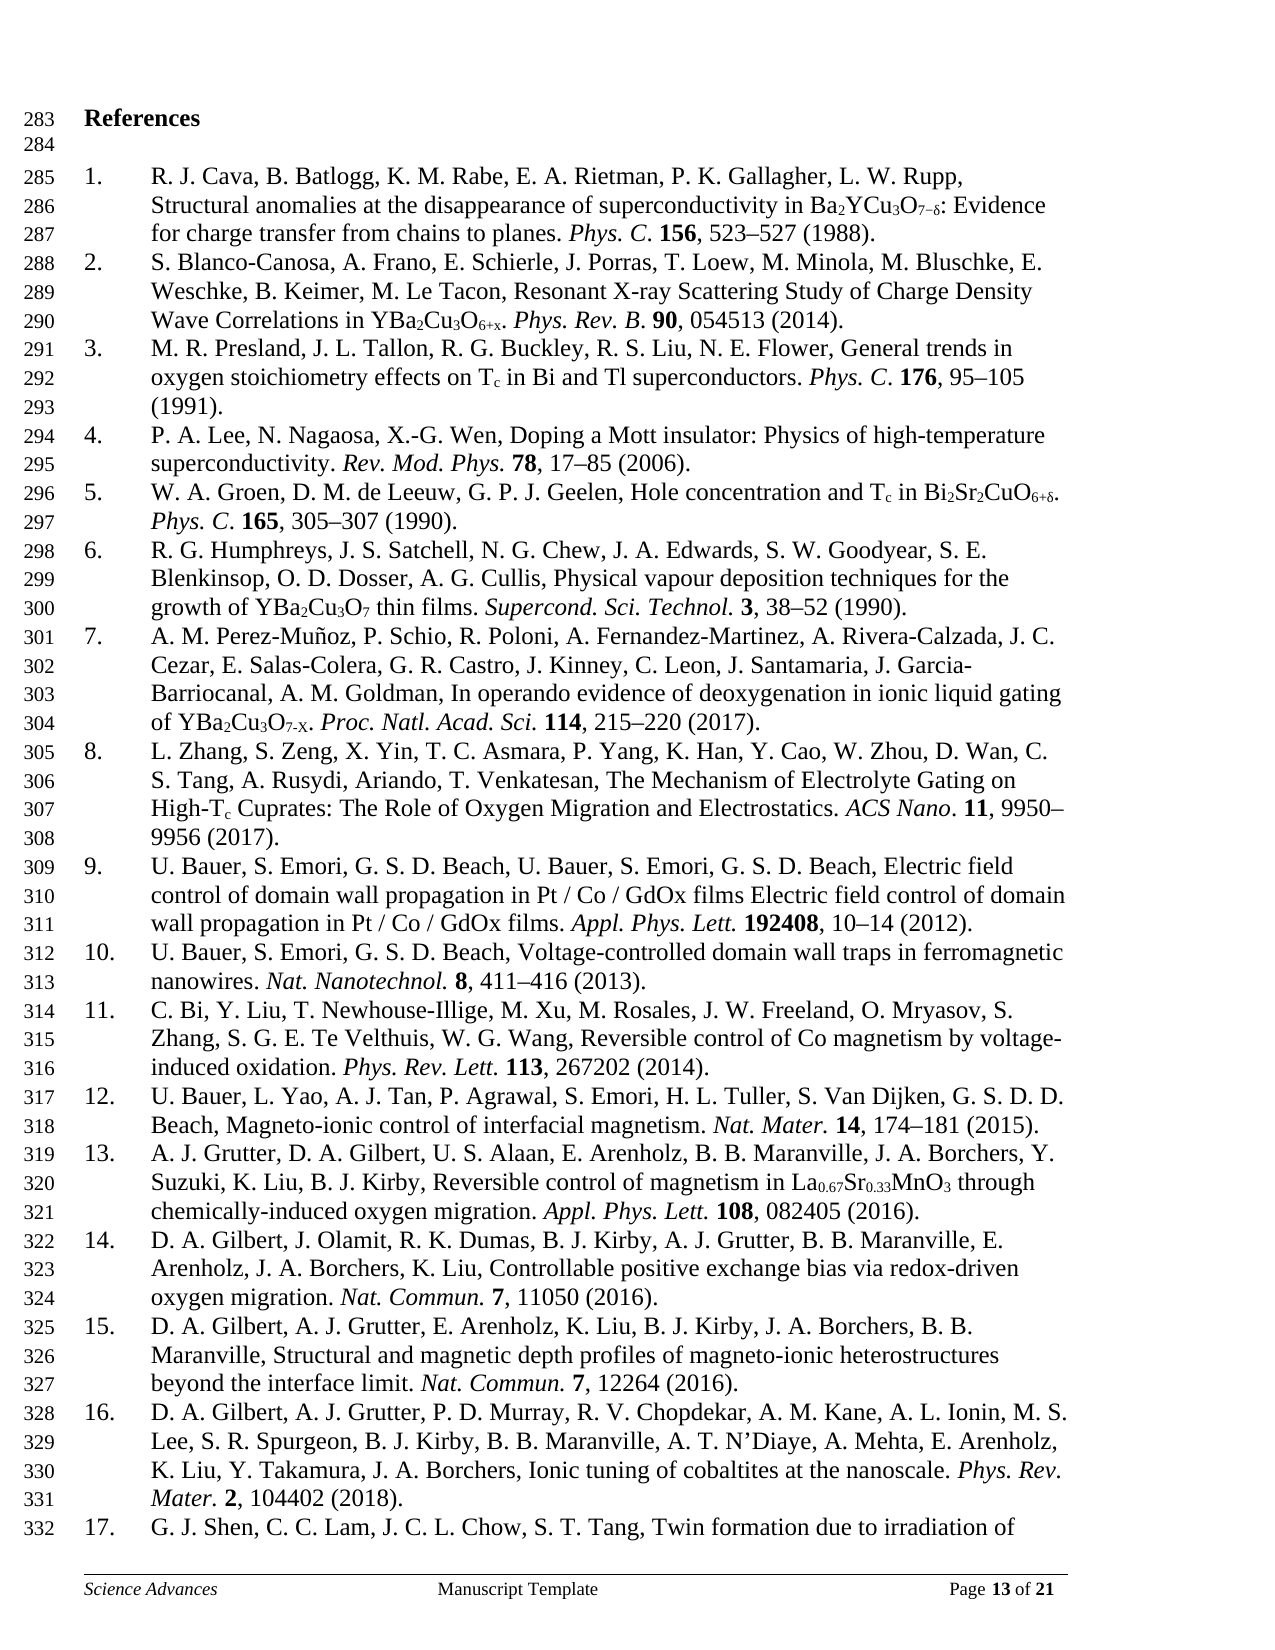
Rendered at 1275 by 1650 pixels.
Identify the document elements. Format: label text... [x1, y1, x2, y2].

text 4. P. A. Lee, N. Nagaosa, X.-G. Wen, Doping a Mott insulator: Physics of high-temperature superconductivity. Rev. Mod. Phys. 78, 17–85 (2006). [84, 420, 1068, 477]
text 15. D. A. Gilbert, A. J. Grutter, E. Arenholz, K. Liu, B. J. Kirby, J. A. Borchers, B. B. Maranville, Structural and magnetic depth profiles of magneto-ionic heterostructures beyond the interface limit. Nat. Commun. 7, 12264 (2016). [84, 1311, 1068, 1397]
text 14. D. A. Gilbert, J. Olamit, R. K. Dumas, B. J. Kirby, A. J. Grutter, B. B. Maranville, E. Arenholz, J. A. Borchers, K. Liu, Controllable positive exchange bias via redox-driven oxygen migration. Nat. Commun. 7, 11050 (2016). [84, 1225, 1068, 1311]
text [84, 1512, 1068, 1541]
text 10. U. Bauer, S. Emori, G. S. D. Beach, Voltage-controlled domain wall traps in ferromagnetic nanowires. Nat. Nanotechnol. 8, 411–416 (2013). [84, 937, 1068, 995]
text References [84, 103, 1068, 132]
text 16. D. A. Gilbert, A. J. Grutter, P. D. Murray, R. V. Chopdekar, A. M. Kane, A. L. Ionin, M. S. Lee, S. R. Spurgeon, B. J. Kirby, B. B. Maranville, A. T. N’Diaye, A. Mehta, E. Arenholz, K. Liu, Y. Takamura, J. A. Borchers, Ionic tuning of cobaltites at the nanoscale. Phys. Rev. Mater. 2, 104402 (2018). [84, 1397, 1068, 1512]
text 2. S. Blanco-Canosa, A. Frano, E. Schierle, J. Porras, T. Loew, M. Minola, M. Bluschke, E. Weschke, B. Keimer, M. Le Tacon, Resonant X-ray Scattering Study of Charge Density Wave Correlations in YBa2Cu3O6+x. Phys. Rev. B. 90, 054513 (2014). [84, 247, 1068, 333]
text 5. W. A. Groen, D. M. de Leeuw, G. P. J. Geelen, Hole concentration and Tc in Bi2Sr2CuO6+δ. Phys. C. 165, 305–307 (1990). [84, 477, 1068, 535]
text 7. A. M. Perez-Muñoz, P. Schio, R. Poloni, A. Fernandez-Martinez, A. Rivera-Calzada, J. C. Cezar, E. Salas-Colera, G. R. Castro, J. Kinney, C. Leon, J. Santamaria, J. Garcia-Barriocanal, A. M. Goldman, In operando evidence of deoxygenation in ionic liquid gating of YBa2Cu3O7-X. Proc. Natl. Acad. Sci. 114, 215–220 (2017). [84, 621, 1068, 736]
text 6. R. G. Humphreys, J. S. Satchell, N. G. Chew, J. A. Edwards, S. W. Goodyear, S. E. Blenkinsop, O. D. Dosser, A. G. Cullis, Physical vapour deposition techniques for the growth of YBa2Cu3O7 thin films. Supercond. Sci. Technol. 3, 38–52 (1990). [84, 535, 1068, 621]
text 1. R. J. Cava, B. Batlogg, K. M. Rabe, E. A. Rietman, P. K. Gallagher, L. W. Rupp, Structural anomalies at the disappearance of superconductivity in Ba2YCu3O7−δ: Evidence for charge transfer from chains to planes. Phys. C. 156, 523–527 (1988). [84, 161, 1068, 247]
text 3. M. R. Presland, J. L. Tallon, R. G. Buckley, R. S. Liu, N. E. Flower, General trends in oxygen stoichiometry effects on Tc in Bi and Tl superconductors. Phys. C. 176, 95–105 (1991). [84, 333, 1068, 420]
text 8. L. Zhang, S. Zeng, X. Yin, T. C. Asmara, P. Yang, K. Han, Y. Cao, W. Zhou, D. Wan, C. S. Tang, A. Rusydi, Ariando, T. Venkatesan, The Mechanism of Electrolyte Gating on High-Tc Cuprates: The Role of Oxygen Migration and Electrostatics. ACS Nano. 11, 9950–9956 (2017). [84, 736, 1068, 851]
text 13. A. J. Grutter, D. A. Gilbert, U. S. Alaan, E. Arenholz, B. B. Maranville, J. A. Borchers, Y. Suzuki, K. Liu, B. J. Kirby, Reversible control of magnetism in La0.67Sr0.33MnO3 through chemically-induced oxygen migration. Appl. Phys. Lett. 108, 082405 (2016). [84, 1138, 1068, 1225]
text 12. U. Bauer, L. Yao, A. J. Tan, P. Agrawal, S. Emori, H. L. Tuller, S. Van Dijken, G. S. D. D. Beach, Magneto-ionic control of interfacial magnetism. Nat. Mater. 14, 174–181 (2015). [84, 1081, 1068, 1138]
text 9. U. Bauer, S. Emori, G. S. D. Beach, U. Bauer, S. Emori, G. S. D. Beach, Electric field control of domain wall propagation in Pt / Co / GdOx films Electric field control of domain wall propagation in Pt / Co / GdOx films. Appl. Phys. Lett. 192408, 10–14 (2012). [84, 851, 1068, 937]
text 11. C. Bi, Y. Liu, T. Newhouse-Illige, M. Xu, M. Rosales, J. W. Freeland, O. Mryasov, S. Zhang, S. G. E. Te Velthuis, W. G. Wang, Reversible control of Co magnetism by voltage-induced oxidation. Phys. Rev. Lett. 113, 267202 (2014). [84, 995, 1068, 1081]
